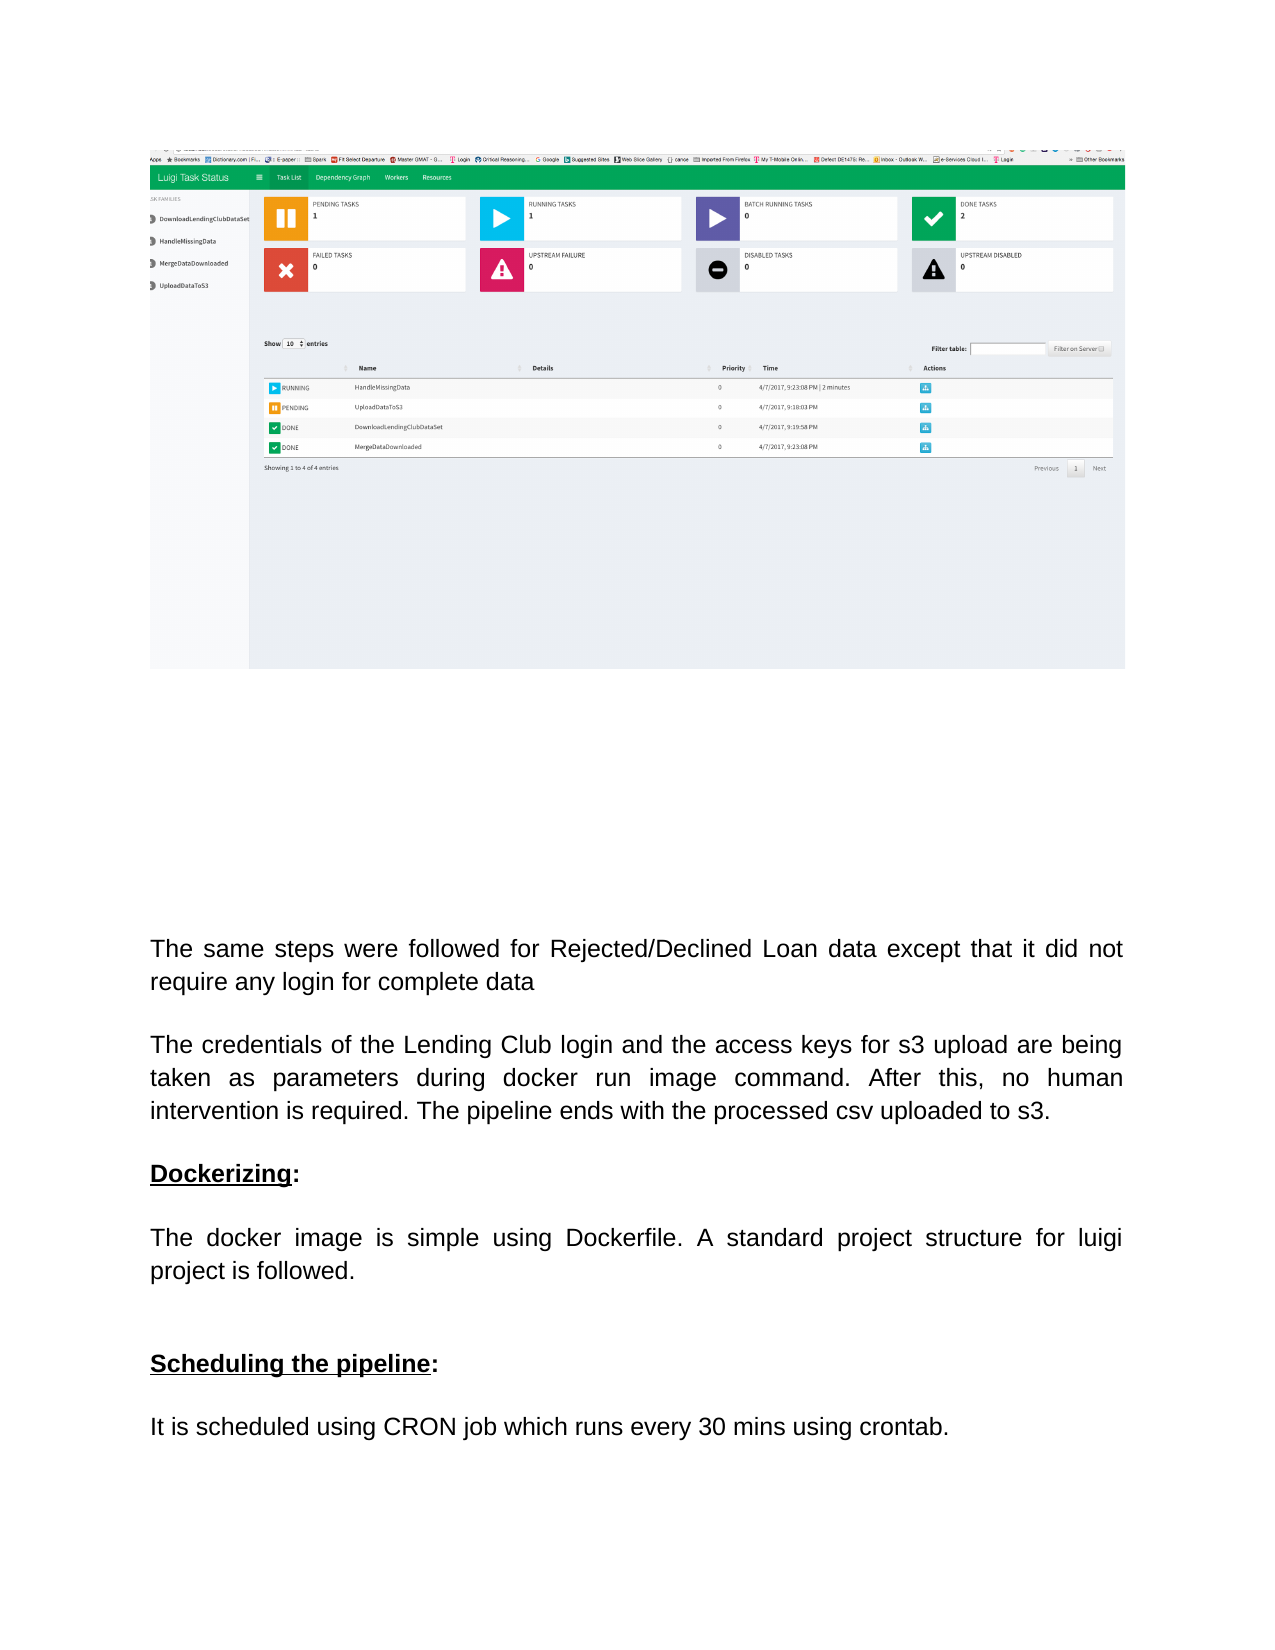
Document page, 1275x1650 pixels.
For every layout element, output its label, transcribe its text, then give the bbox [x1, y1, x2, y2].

text The docker image is simple using Dockerfile. A standard project structure for luigi project is followed. [150, 1223, 1125, 1284]
text Dockerizing: [150, 1159, 1125, 1188]
text The same steps were followed for Rejected/Declined Loan data except that it did not require any login for complete data [150, 934, 1125, 996]
text It is scheduled using CRON job which runs every 30 mins using crontab. [150, 1412, 1125, 1441]
picture [150, 150, 1125, 669]
text Scheduling the pipeline: [150, 1349, 1125, 1378]
text The credentials of the Lending Club login and the access keys for s3 upload are being taken as parameters during docker run image command. After this, no human intervention is required. The pipeline ends with the processed csv uploaded to s3. [150, 1030, 1125, 1125]
